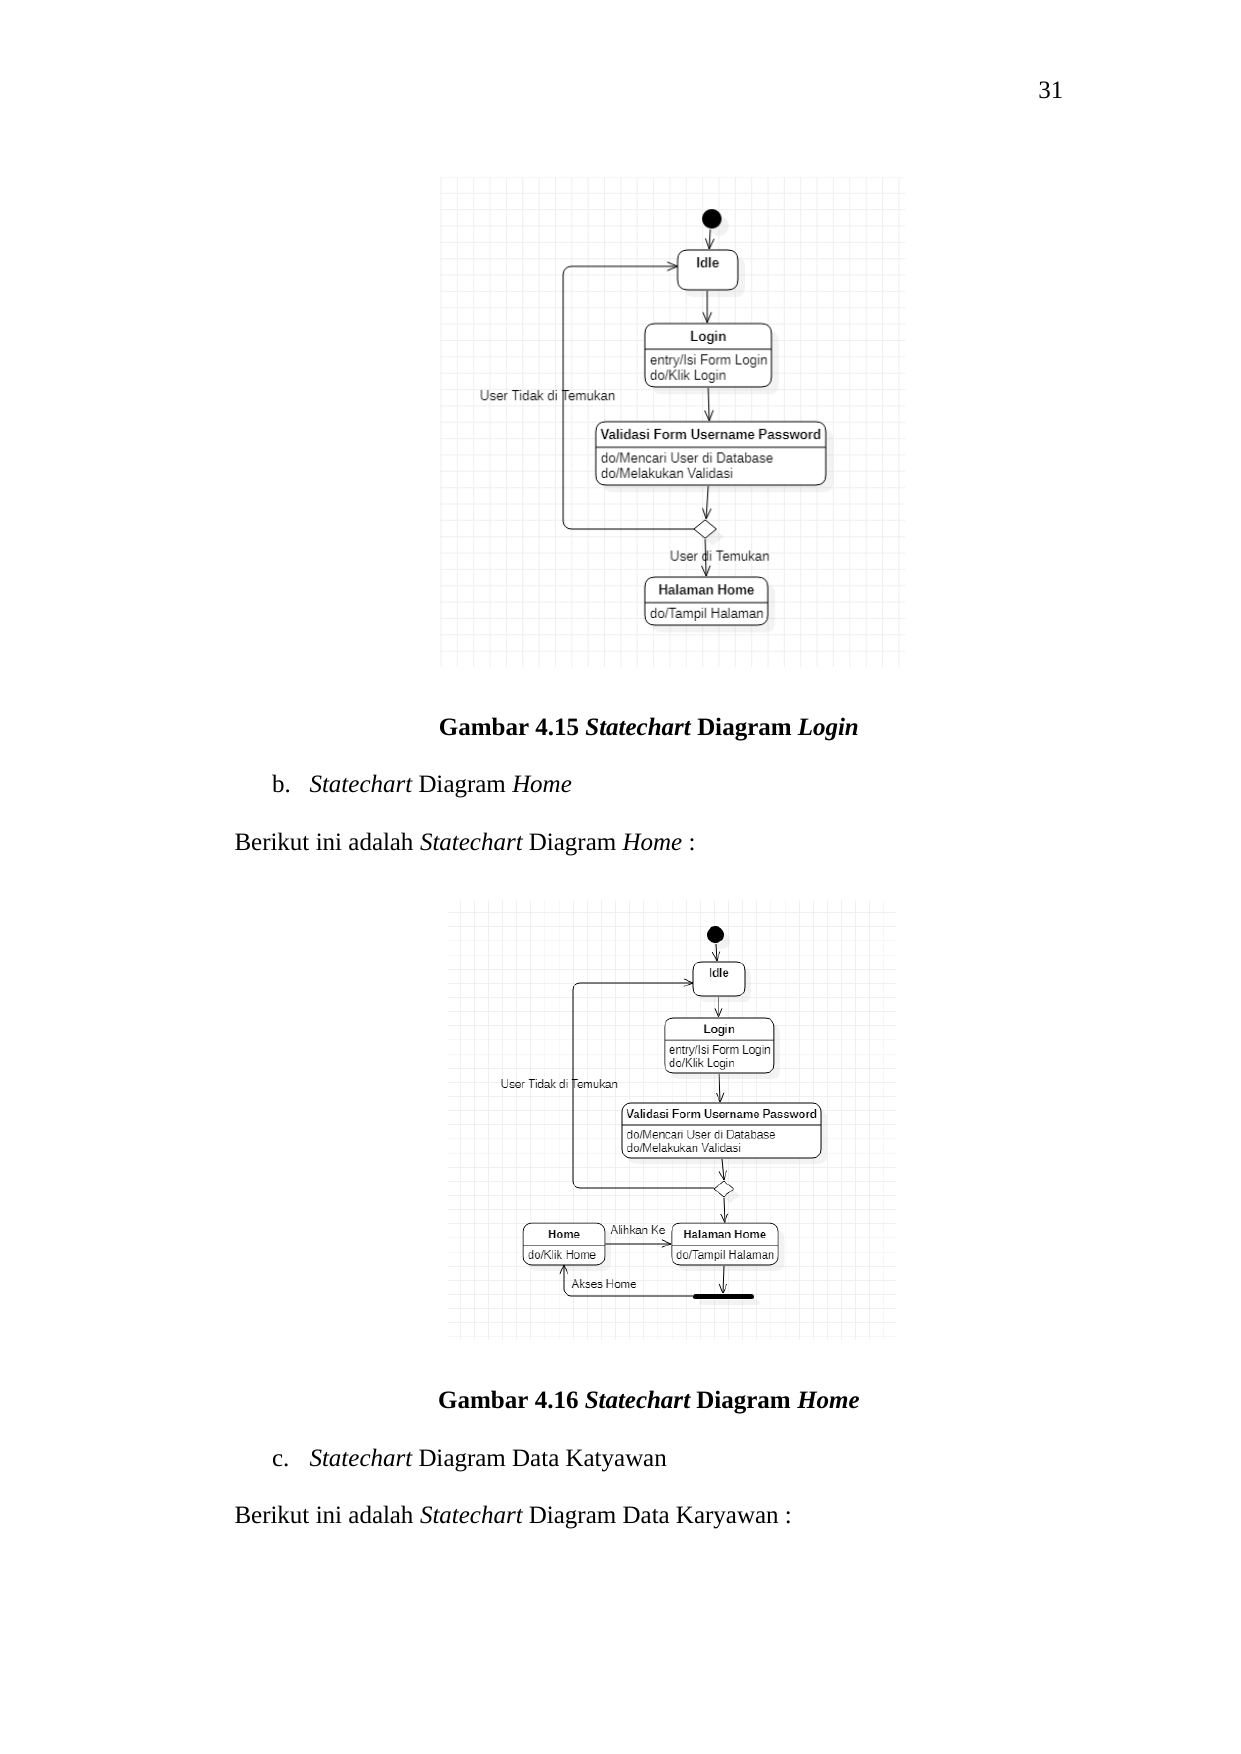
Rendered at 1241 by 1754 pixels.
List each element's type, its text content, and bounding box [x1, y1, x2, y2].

text Gambar 4.16 Statechart Diagram Home [234, 1385, 1063, 1414]
text Berikut ini adalah Statechart Diagram Home : [234, 827, 1063, 855]
text Gambar 4.15 Statechart Diagram Login [234, 712, 1063, 740]
picture [448, 900, 897, 1340]
text Berikut ini adalah Statechart Diagram Data Karyawan : [234, 1500, 1063, 1529]
picture [439, 177, 906, 667]
list Statechart Diagram Data Katyawan [272, 1443, 1063, 1472]
list Statechart Diagram Home [272, 769, 1063, 798]
